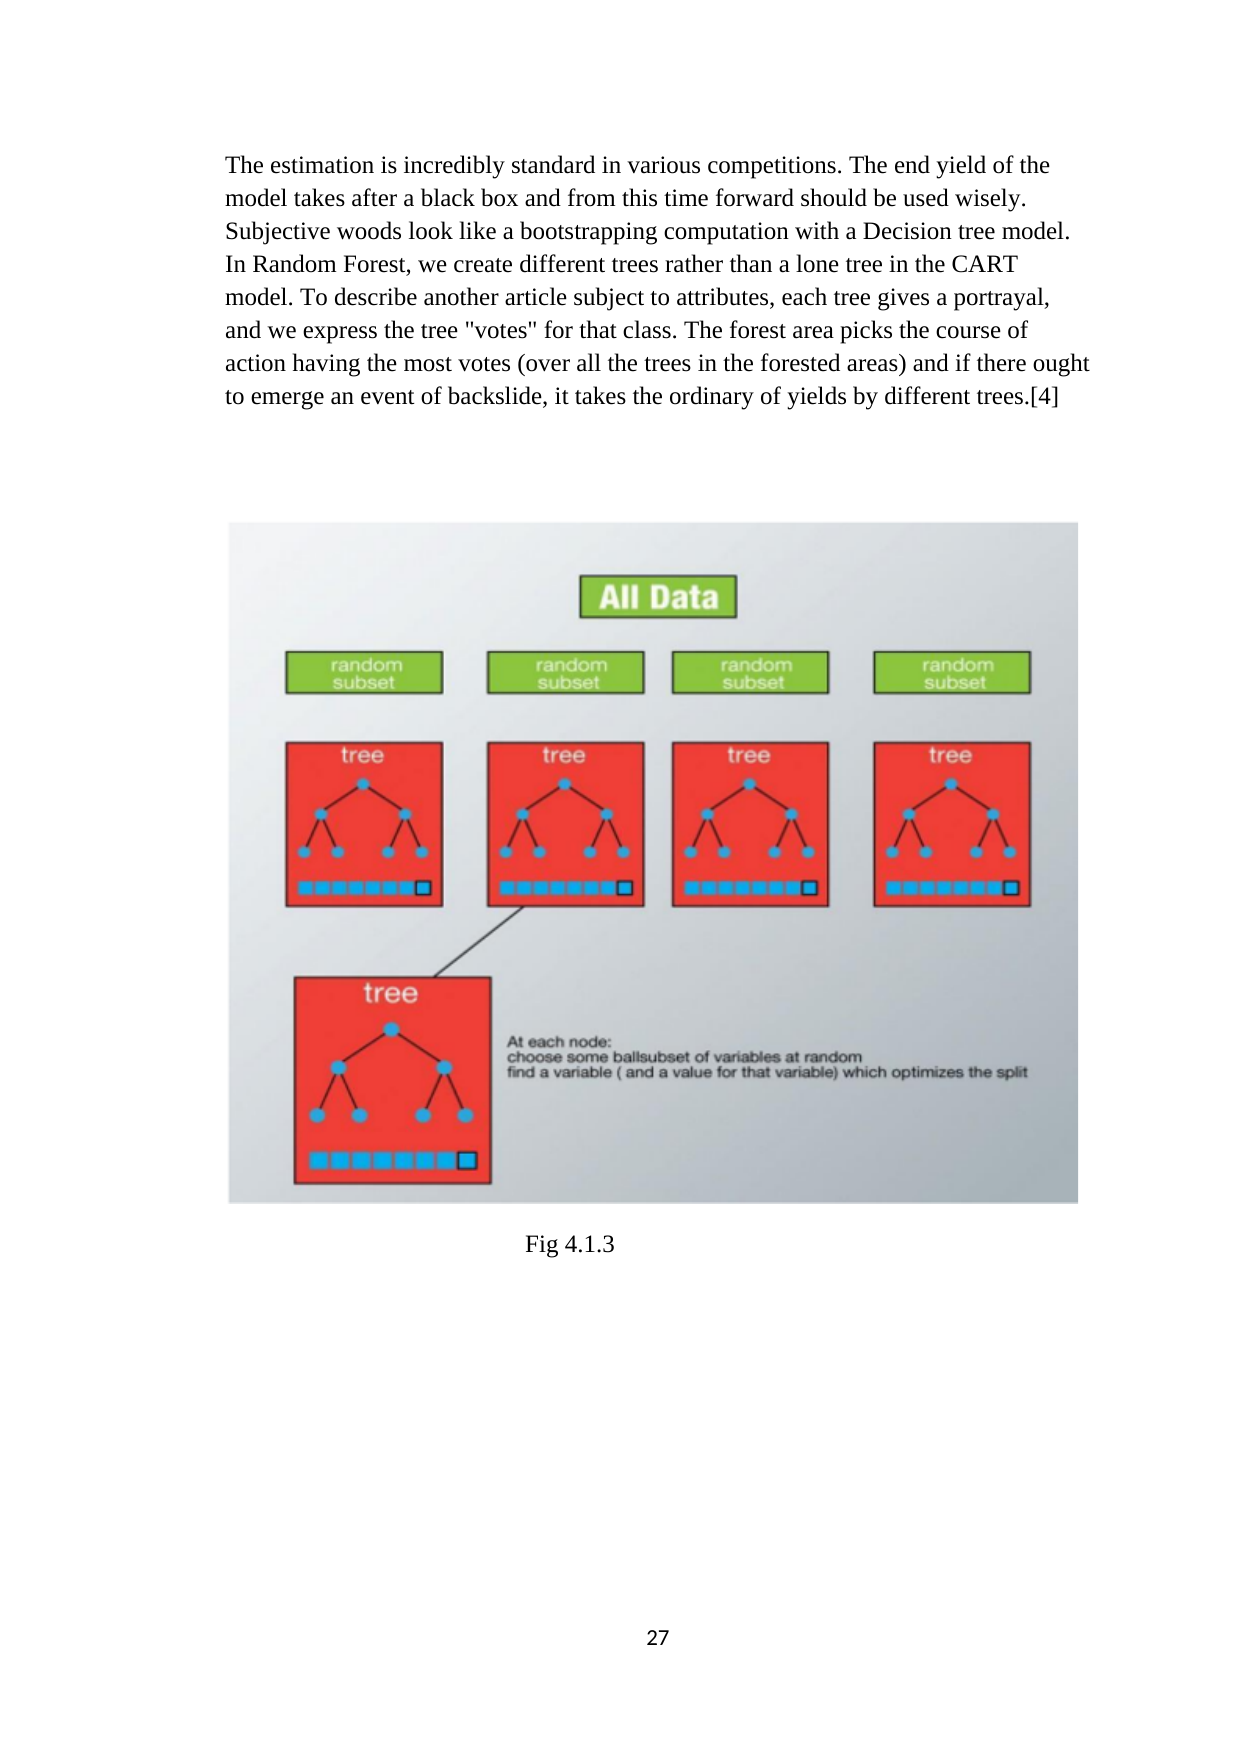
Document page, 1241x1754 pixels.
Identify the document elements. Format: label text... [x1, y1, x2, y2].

text Fig 4.1.3 [225, 1229, 1090, 1258]
text The estimation is incredibly standard in various competitions. The end yield of the model takes after a black box and from this time forward should be used wisely. Subjective woods look like a bootstrapping computation with a Decision tree model. In Random Forest, we create different trees rather than a lone tree in the CART model. To describe another article subject to attributes, each tree gives a portrayal, and we express the tree "votes" for that class. The forest area picks the course of action having the most votes (over all the trees in the forested areas) and if there ought to emerge an event of backslide, it takes the ordinary of yields by different trees.[4] [225, 150, 1090, 442]
picture [225, 521, 1079, 1204]
